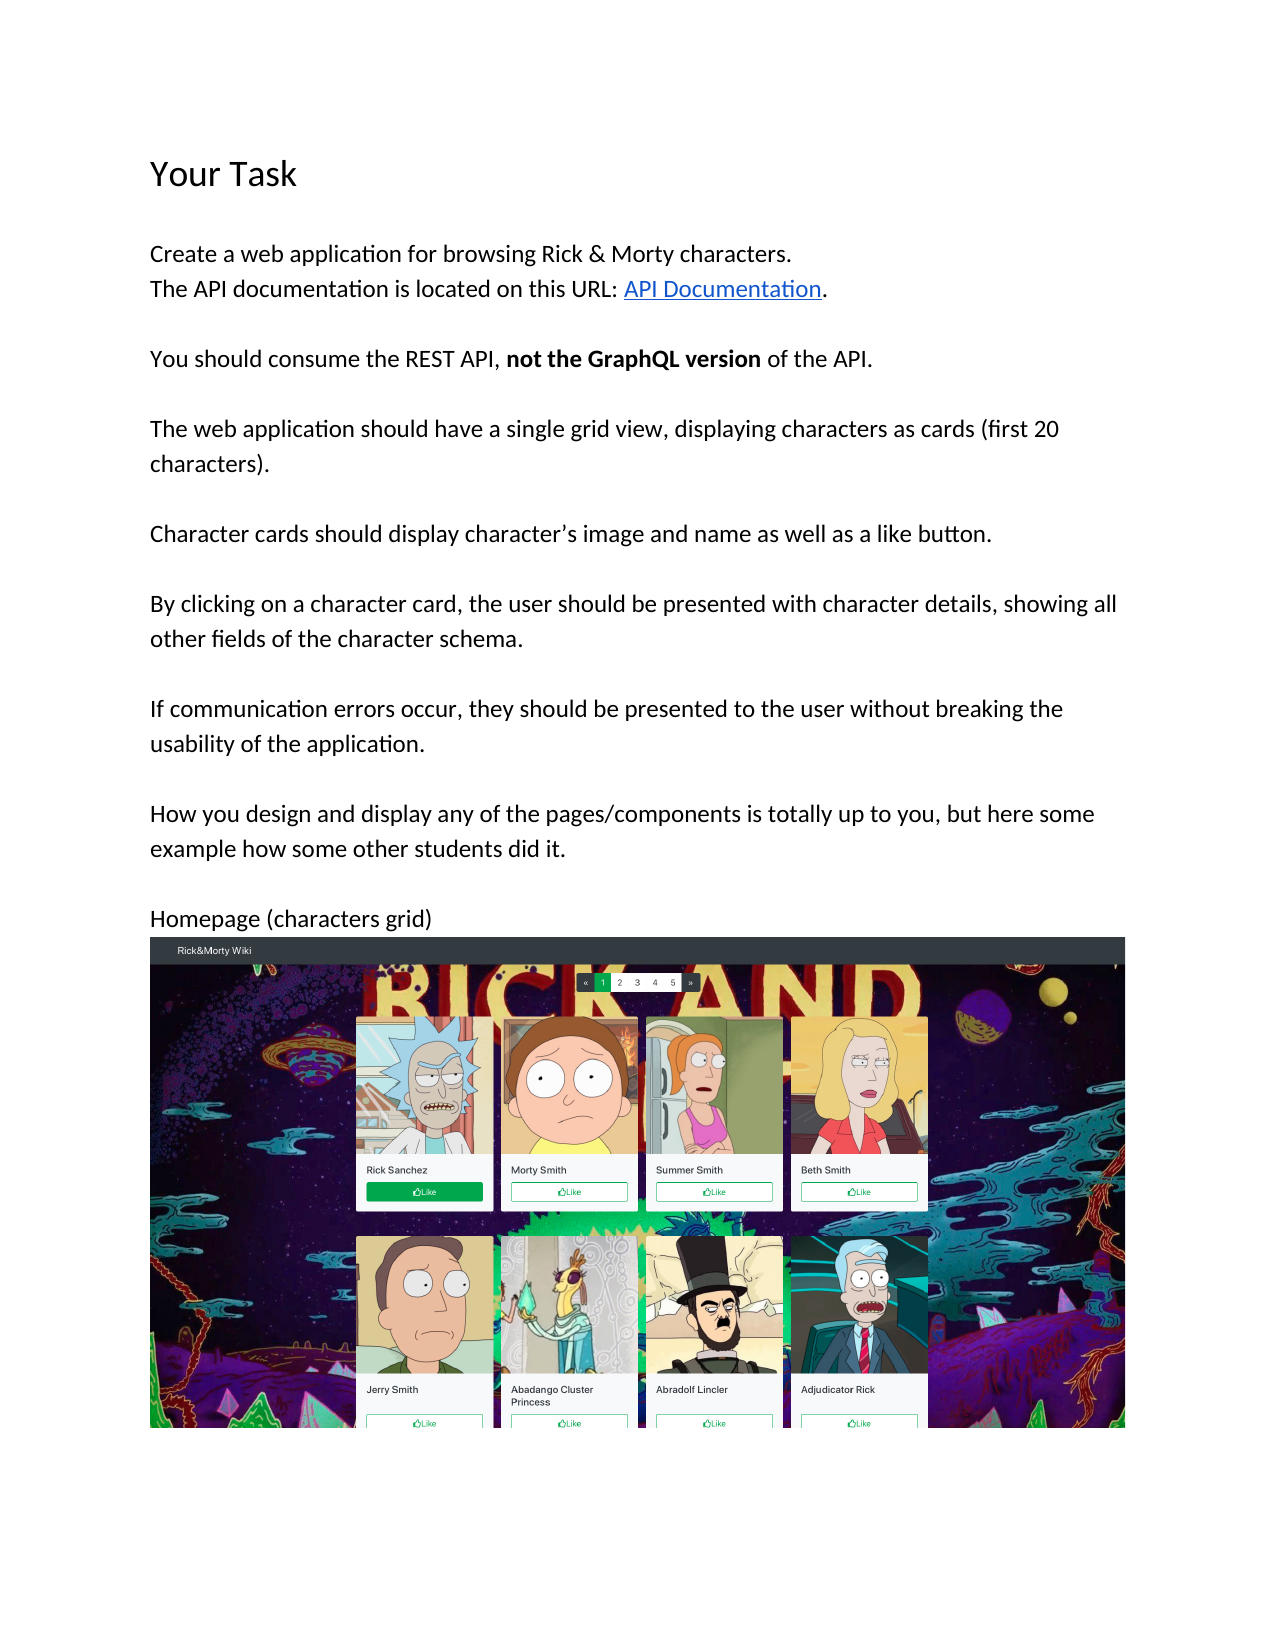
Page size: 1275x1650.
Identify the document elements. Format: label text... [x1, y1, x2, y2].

picture [150, 937, 1125, 1428]
text Homepage (characters grid) [150, 903, 1125, 933]
text Create a web application for browsing Rick & Morty characters. [150, 238, 1125, 268]
text If communication errors occur, they should be presented to the user without breaking the usability of the application. [150, 693, 1125, 758]
text Character cards should display character’s image and name as well as a like button. [150, 518, 1125, 548]
text How you design and display any of the pages/components is totally up to you, but here some example how some other students did it. [150, 798, 1125, 863]
text Your Task [150, 150, 1125, 196]
text By clicking on a character card, the user should be presented with character details, showing all other fields of the character schema. [150, 588, 1125, 653]
text The API documentation is located on this URL: API Documentation. [150, 273, 1125, 303]
text The web application should have a single grid view, displaying characters as cards (first 20 characters). [150, 413, 1125, 478]
text You should consume the REST API, not the GraphQL version of the API. [150, 343, 1125, 373]
